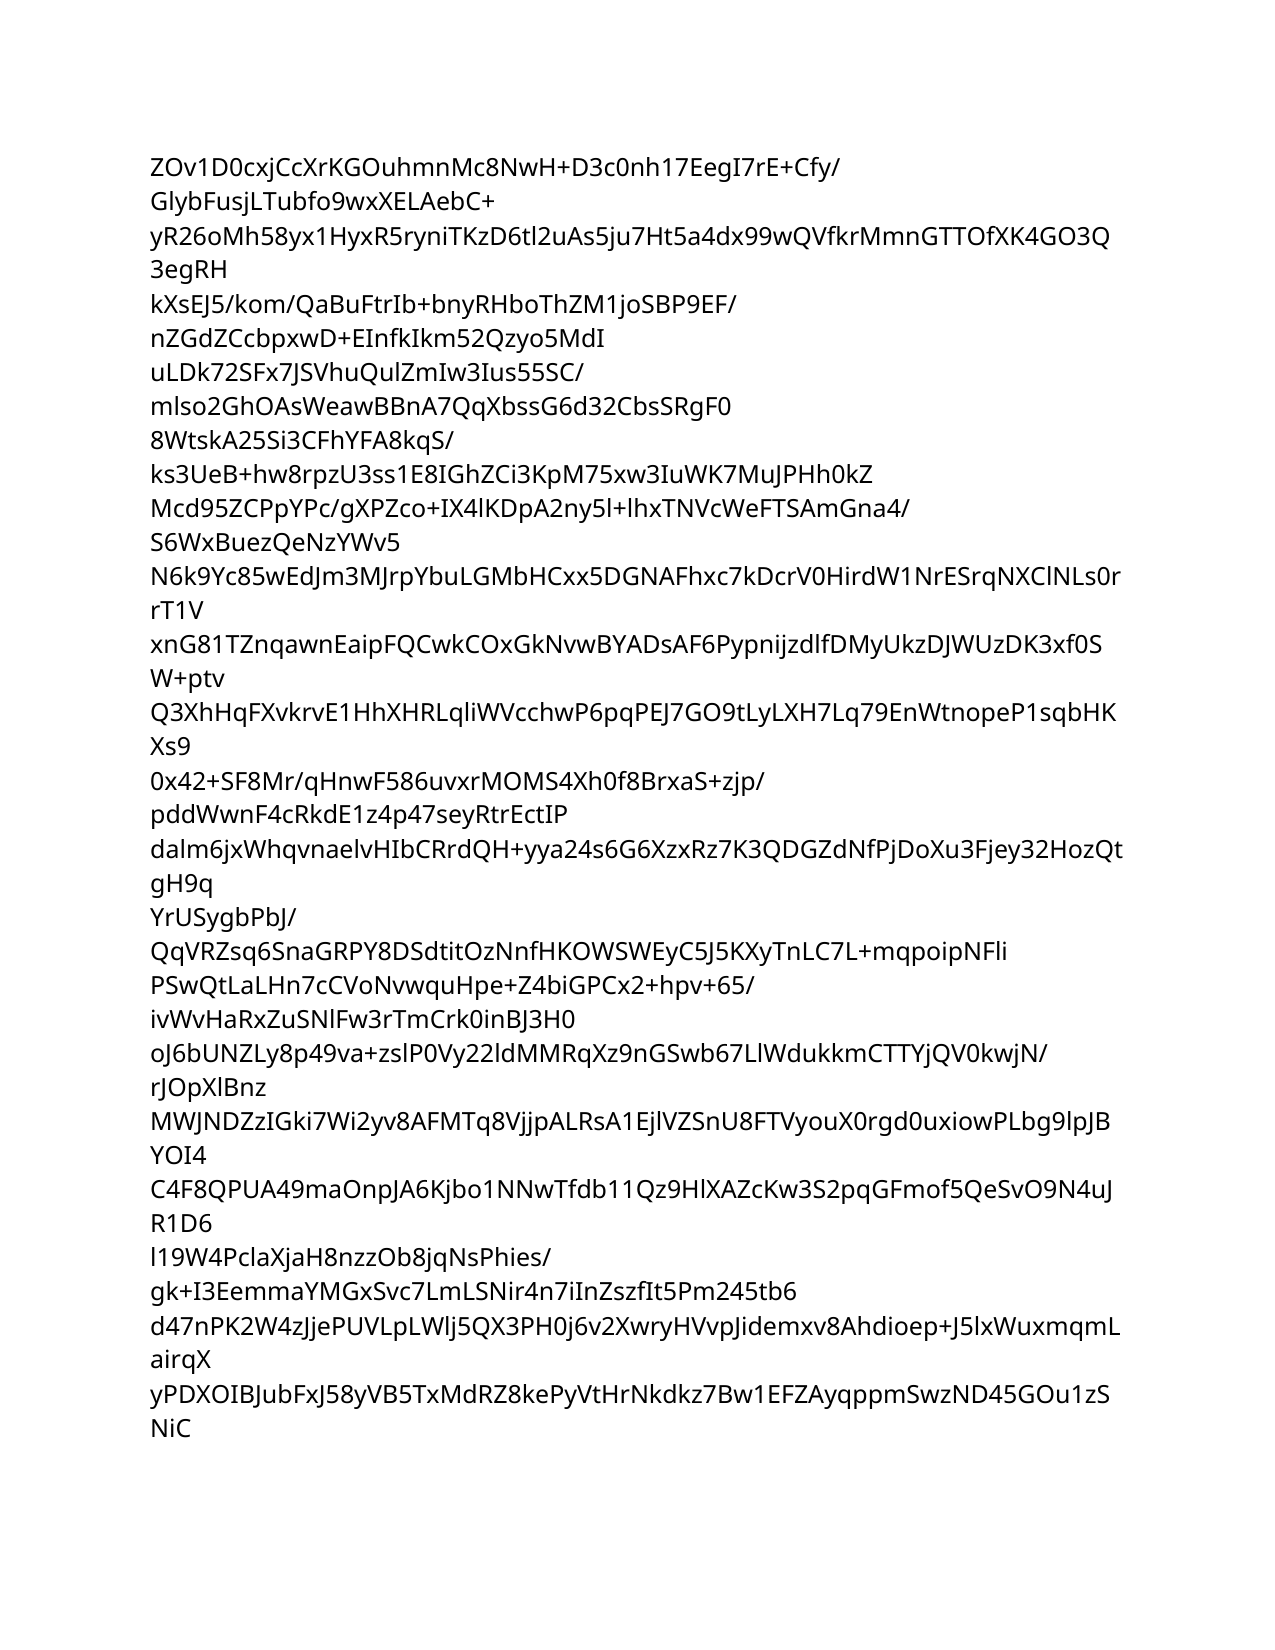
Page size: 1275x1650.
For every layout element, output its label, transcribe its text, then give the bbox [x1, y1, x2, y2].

text kXsEJ5/kom/QaBuFtrIb+bnyRHboThZM1joSBP9EF/nZGdZCcbpxwD+EInfkIkm52Qzyo5MdI [150, 286, 1125, 354]
text N6k9Yc85wEdJm3MJrpYbuLGMbHCxx5DGNAFhxc7kDcrV0HirdW1NrESrqNXClNLs0rrT1V [150, 559, 1125, 627]
text Mcd95ZCPpYPc/gXPZco+IX4lKDpA2ny5l+lhxTNVcWeFTSAmGna4/S6WxBuezQeNzYWv5 [150, 491, 1125, 559]
text 0x42+SF8Mr/qHnwF586uvxrMOMS4Xh0f8BrxaS+zjp/pddWwnF4cRkdE1z4p47seyRtrEctIP [150, 763, 1125, 831]
text d47nPK2W4zJjePUVLpLWlj5QX3PH0j6v2XwryHVvpJidemxv8Ahdioep+J5lxWuxmqmLairqX [150, 1308, 1125, 1376]
text Q3XhHqFXvkrvE1HhXHRLqliWVcchwP6pqPEJ7GO9tLyLXH7Lq79EnWtnopeP1sqbHKXs9 [150, 695, 1125, 763]
text ZOv1D0cxjCcXrKGOuhmnMc8NwH+D3c0nh17EegI7rE+Cfy/GlybFusjLTubfo9wxXELAebC+ [150, 150, 1125, 218]
text yPDXOIBJubFxJ58yVB5TxMdRZ8kePyVtHrNkdkz7Bw1EFZAyqppmSwzND45GOu1zSNiC [150, 1376, 1125, 1444]
text dalm6jxWhqvnaelvHIbCRrdQH+yya24s6G6XzxRz7K3QDGZdNfPjDoXu3Fjey32HozQtgH9q [150, 831, 1125, 899]
text 8WtskA25Si3CFhYFA8kqS/ks3UeB+hw8rpzU3ss1E8IGhZCi3KpM75xw3IuWK7MuJPHh0kZ [150, 422, 1125, 491]
text l19W4PclaXjaH8nzzOb8jqNsPhies/gk+I3EemmaYMGxSvc7LmLSNir4n7iInZszfIt5Pm245tb6 [150, 1240, 1125, 1308]
text oJ6bUNZLy8p49va+zslP0Vy22ldMMRqXz9nGSwb67LlWdukkmCTTYjQV0kwjN/rJOpXlBnz [150, 1036, 1125, 1104]
text uLDk72SFx7JSVhuQulZmIw3Ius55SC/mlso2GhOAsWeawBBnA7QqXbssG6d32CbsSRgF0 [150, 354, 1125, 422]
text yR26oMh58yx1HyxR5ryniTKzD6tl2uAs5ju7Ht5a4dx99wQVfkrMmnGTTOfXK4GO3Q3egRH [150, 218, 1125, 286]
text YrUSygbPbJ/QqVRZsq6SnaGRPY8DSdtitOzNnfHKOWSWEyC5J5KXyTnLC7L+mqpoipNFli [150, 899, 1125, 967]
text xnG81TZnqawnEaipFQCwkCOxGkNvwBYADsAF6PypnijzdlfDMyUkzDJWUzDK3xf0SW+ptv [150, 627, 1125, 695]
text MWJNDZzIGki7Wi2yv8AFMTq8VjjpALRsA1EjlVZSnU8FTVyouX0rgd0uxiowPLbg9lpJBYOI4 [150, 1104, 1125, 1172]
text C4F8QPUA49maOnpJA6Kjbo1NNwTfdb11Qz9HlXAZcKw3S2pqGFmof5QeSvO9N4uJR1D6 [150, 1172, 1125, 1240]
text PSwQtLaLHn7cCVoNvwquHpe+Z4biGPCx2+hpv+65/ivWvHaRxZuSNlFw3rTmCrk0inBJ3H0 [150, 967, 1125, 1036]
